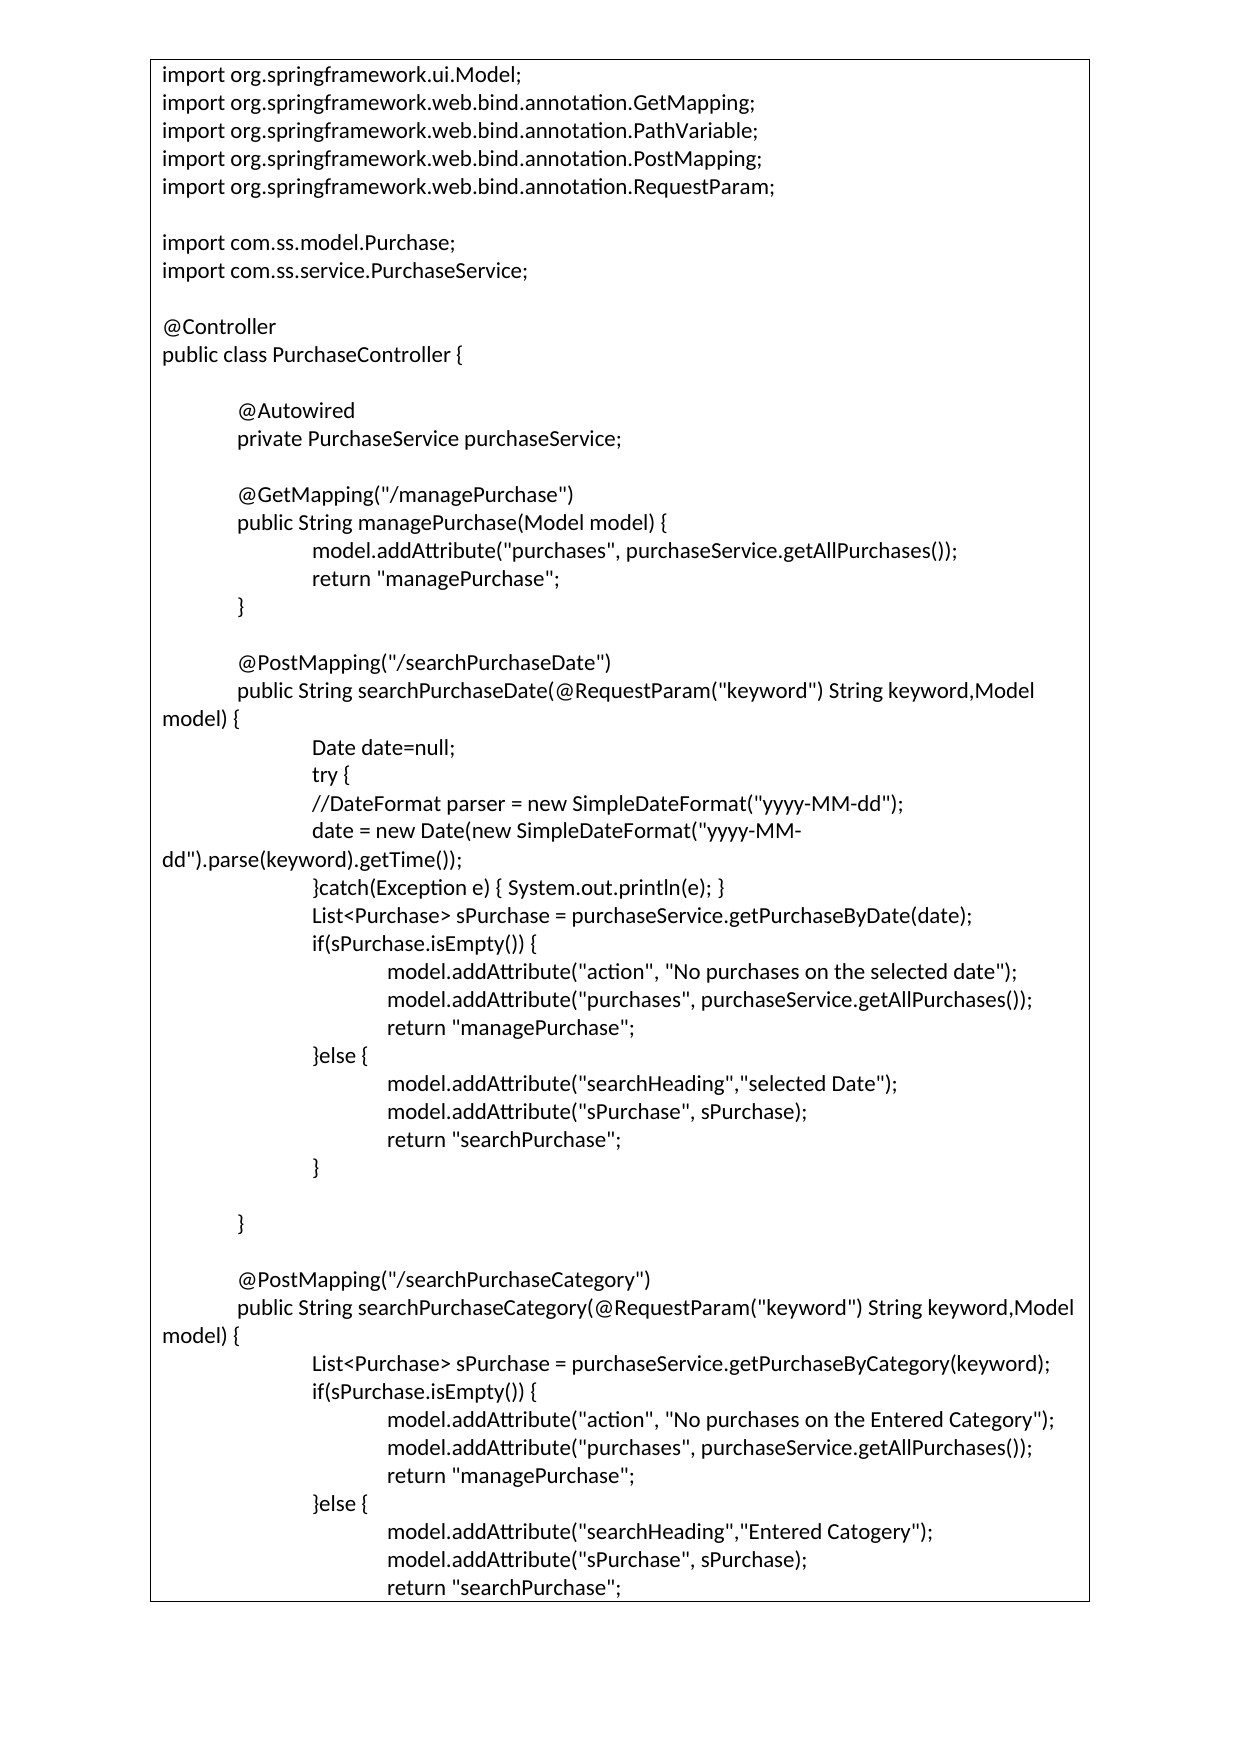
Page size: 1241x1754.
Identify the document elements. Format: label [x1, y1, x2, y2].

table_cell [151, 60, 1089, 1601]
